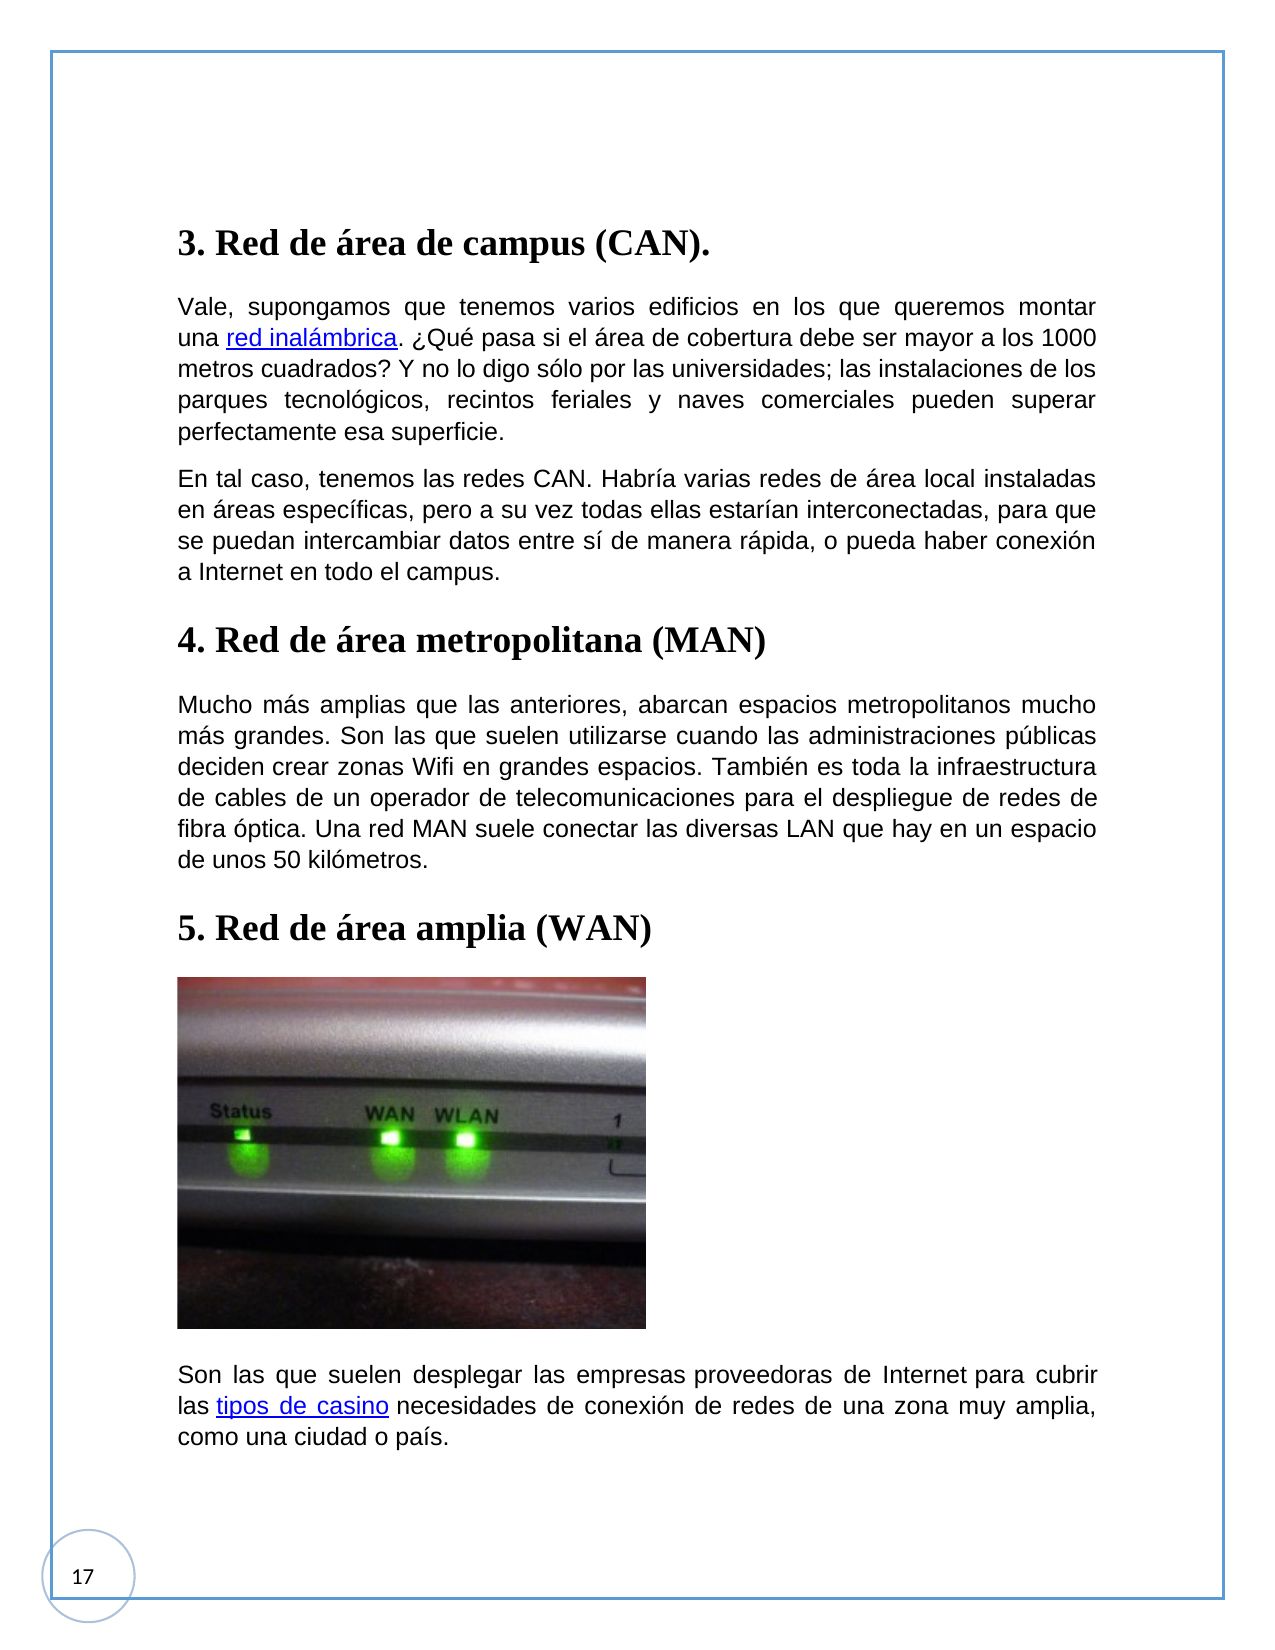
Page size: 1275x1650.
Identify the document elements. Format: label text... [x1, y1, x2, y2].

subtitle 3. Red de área de campus (CAN). [177, 220, 1098, 263]
text Son las que suelen desplegar las empresas proveedoras de Internet para cubrir las tipos de casino necesidades de conexión de redes de una zona muy amplia, como una ciudad o país. [177, 1360, 1098, 1451]
subtitle 4. Red de área metropolitana (MAN) [177, 617, 1098, 661]
picture [177, 977, 646, 1329]
subtitle 5. Red de área amplia (WAN) [177, 905, 1098, 948]
text Vale, supongamos que tenemos varios edificios en los que queremos montar una red inalámbrica. ¿Qué pasa si el área de cobertura debe ser mayor a los 1000 metros cuadrados? Y no lo digo sólo por las universidades; las instalaciones de los parques tecnológicos, recintos feriales y naves comerciales pueden superar perfectamente esa superficie. [177, 292, 1098, 445]
text En tal caso, tenemos las redes CAN. Habría varias redes de área local instaladas en áreas específicas, pero a su vez todas ellas estarían interconectadas, para que se puedan intercambiar datos entre sí de manera rápida, o pueda haber conexión a Internet en todo el campus. [177, 464, 1098, 586]
text Mucho más amplias que las anteriores, abarcan espacios metropolitanos mucho más grandes. Son las que suelen utilizarse cuando las administraciones públicas deciden crear zonas Wifi en grandes espacios. También es toda la infraestructura de cables de un operador de telecomunicaciones para el despliegue de redes de fibra óptica. Una red MAN suele conectar las diversas LAN que hay en un espacio de unos 50 kilómetros. [177, 690, 1098, 874]
